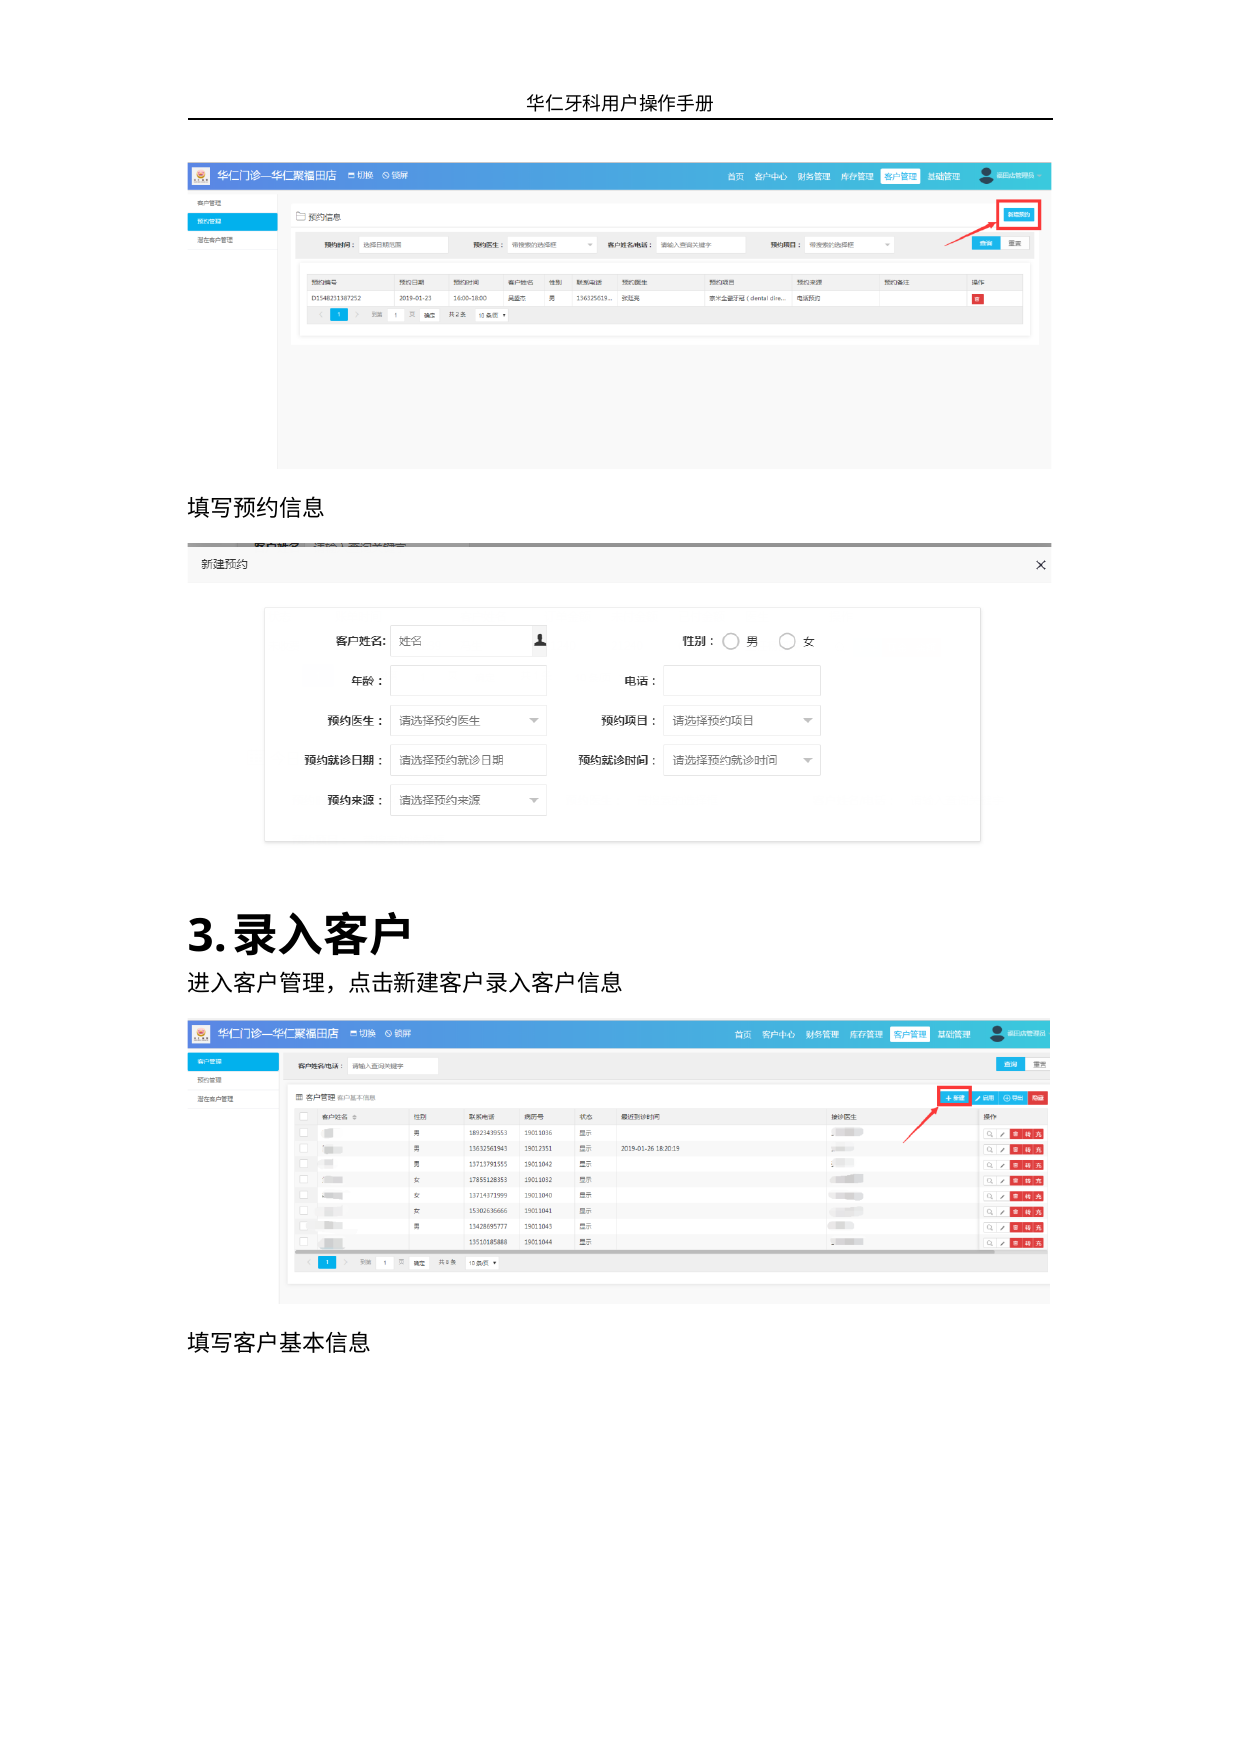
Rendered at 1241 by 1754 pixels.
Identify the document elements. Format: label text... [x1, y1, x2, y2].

text 填写客户基本信息 [187, 1324, 1053, 1358]
picture [187, 543, 1052, 878]
text 进入客户管理，点击新建客户录入客户信息 [187, 965, 1053, 998]
text 填写预约信息 [187, 490, 1053, 523]
picture [187, 1018, 1050, 1304]
picture [187, 162, 1052, 469]
subtitle 录入客户 [187, 898, 1053, 965]
